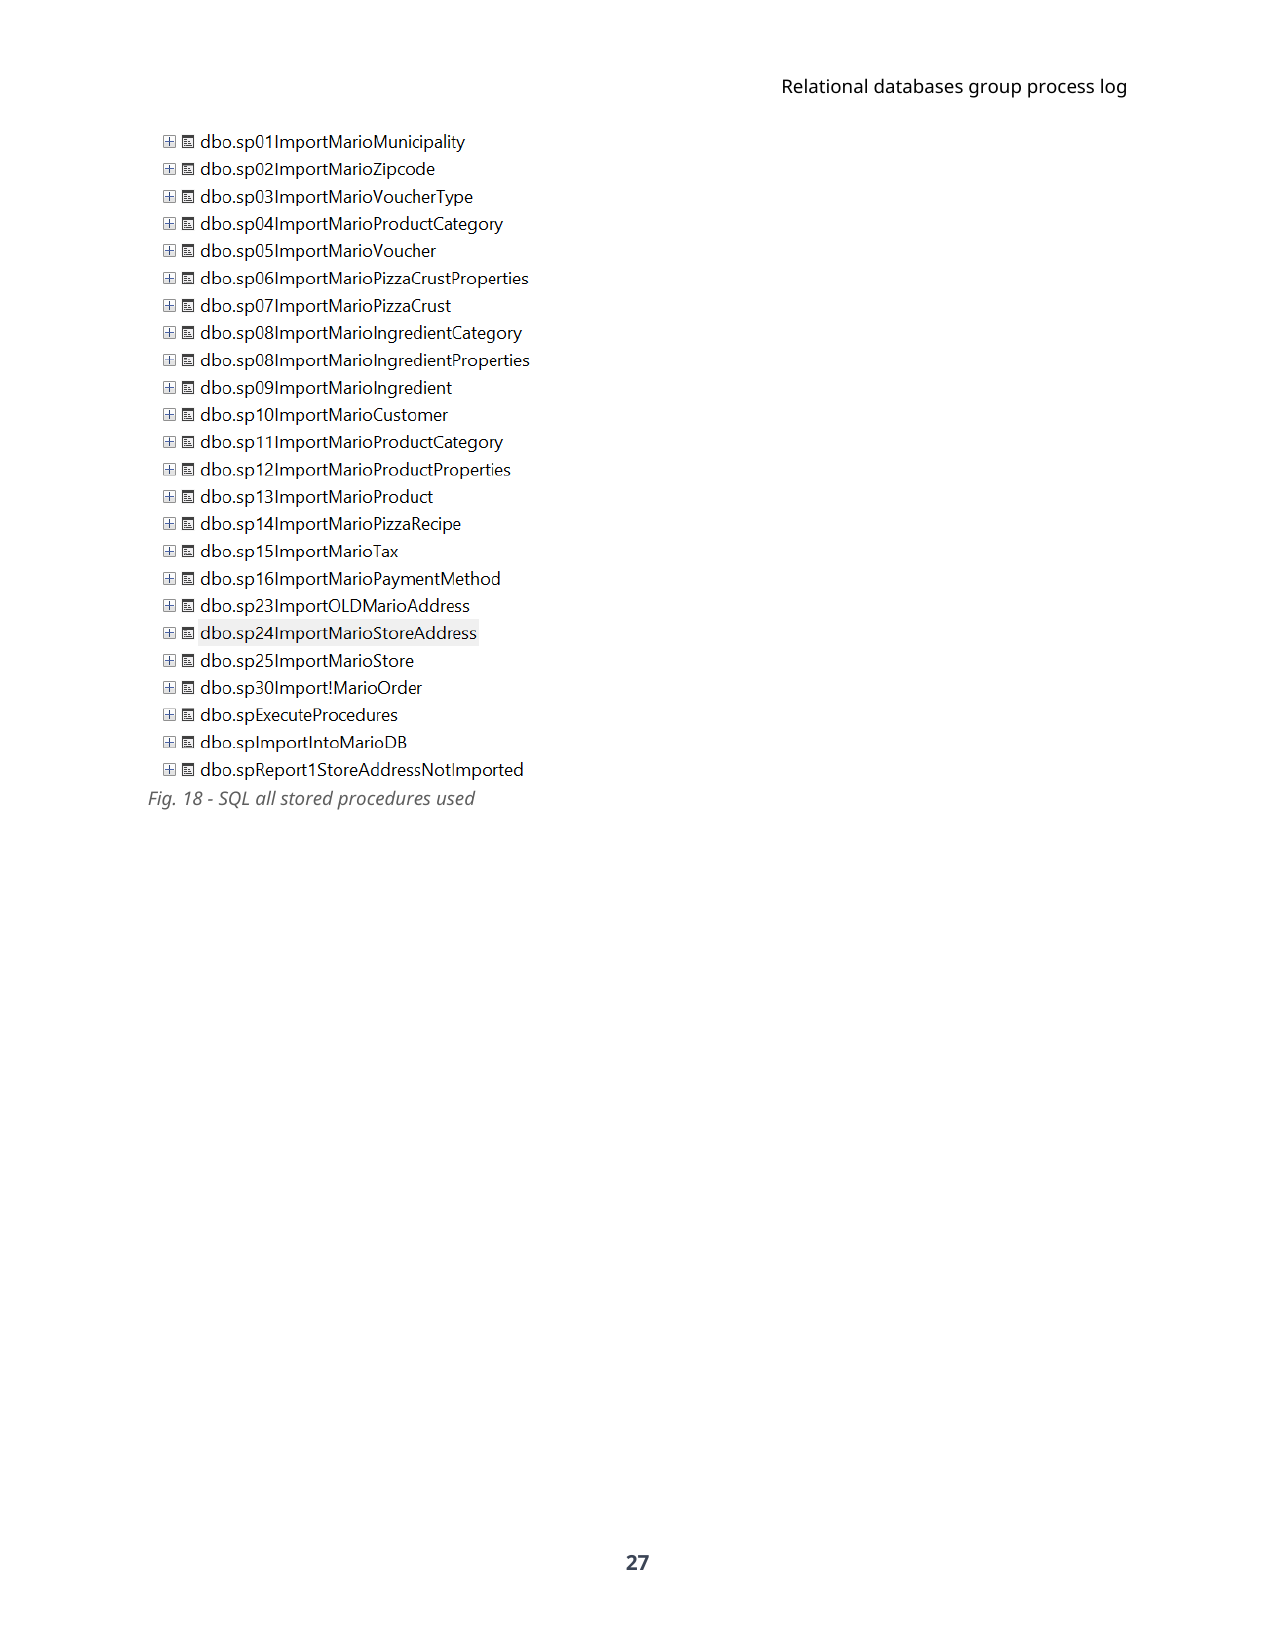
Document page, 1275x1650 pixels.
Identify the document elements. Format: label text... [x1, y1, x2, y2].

picture [147, 127, 569, 786]
